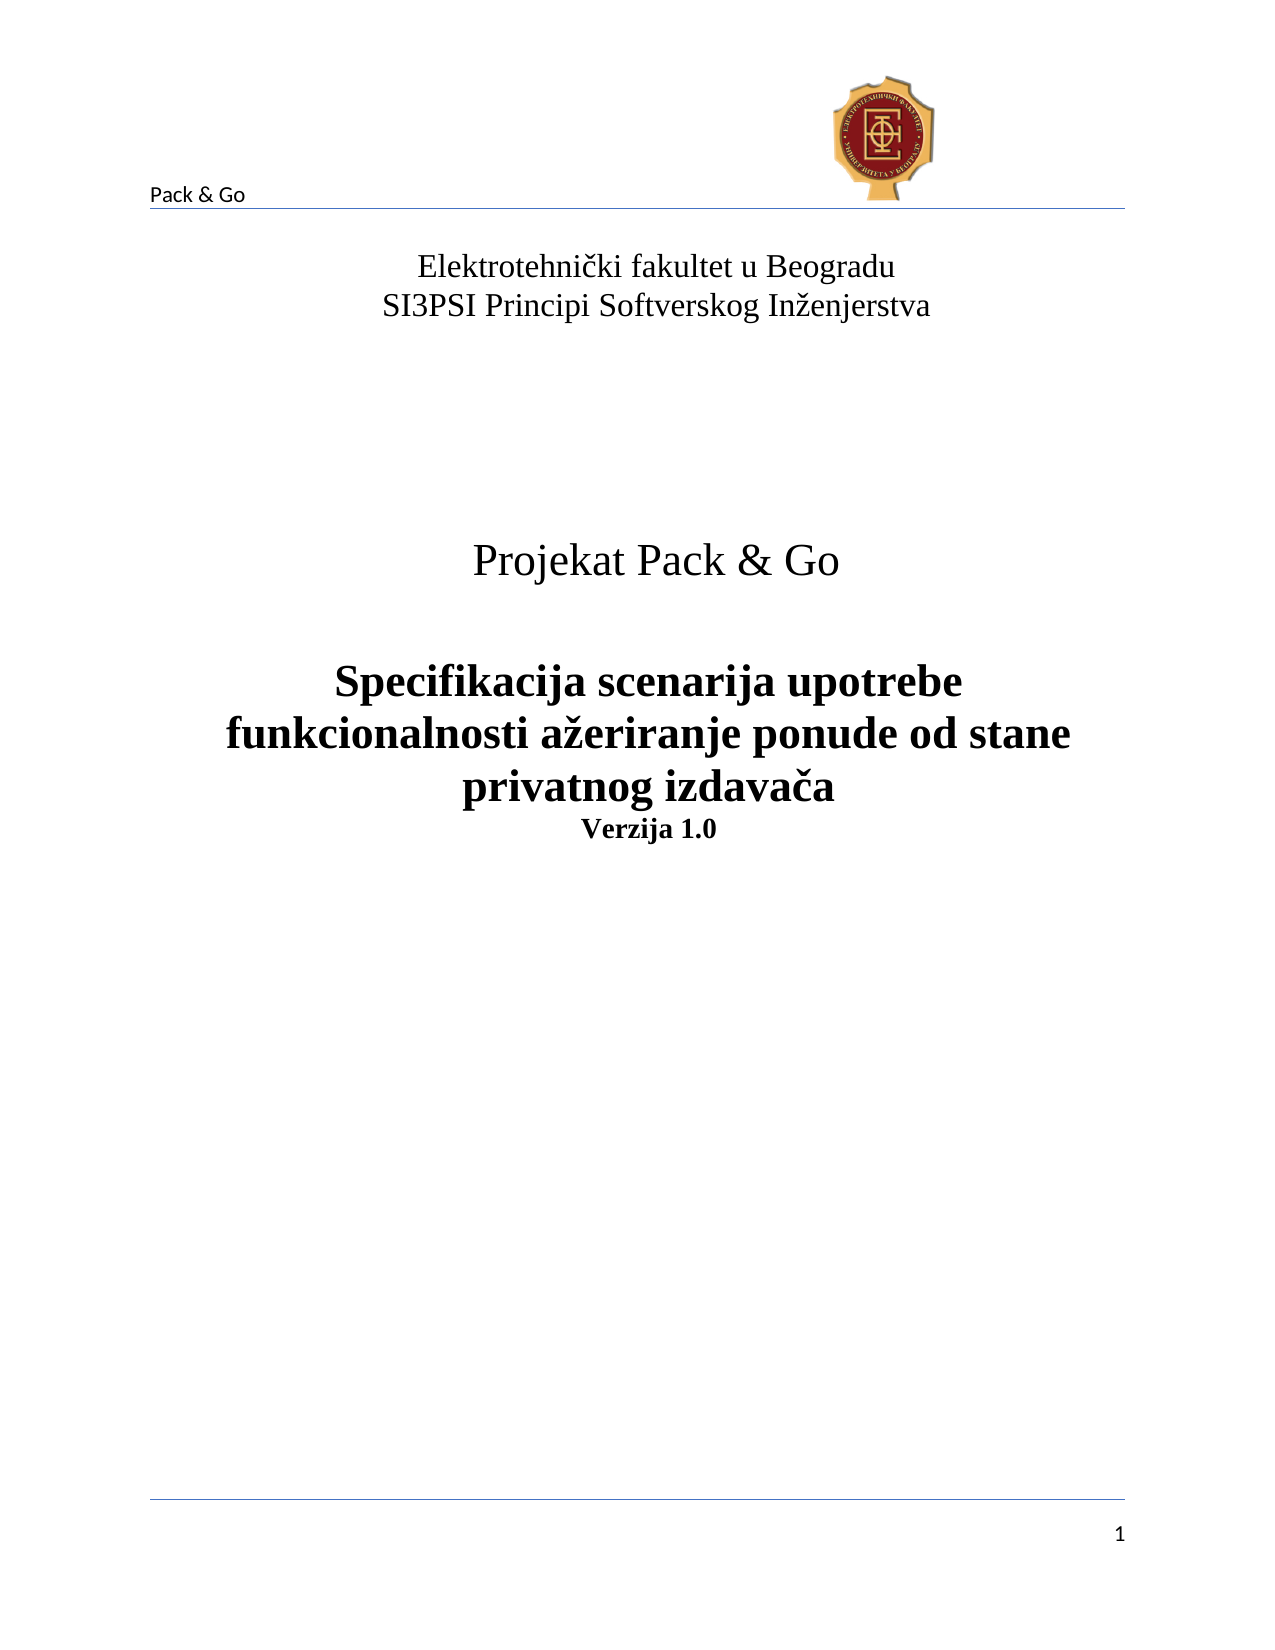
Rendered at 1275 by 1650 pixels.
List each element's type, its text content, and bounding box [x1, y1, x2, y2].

list Specifikacija scenarija upotrebe funkcionalnosti ažeriranje ponude od stane privatnog izdavača [187, 653, 1109, 811]
picture [825, 75, 940, 203]
list Projekat Pack & Go [187, 532, 1125, 585]
list Elektrotehnički fakultet u Beogradu [187, 247, 1125, 285]
list SI3PSI Principi Softverskog Inženjerstva [187, 285, 1125, 323]
list Verzija 1.0 [187, 811, 1109, 845]
